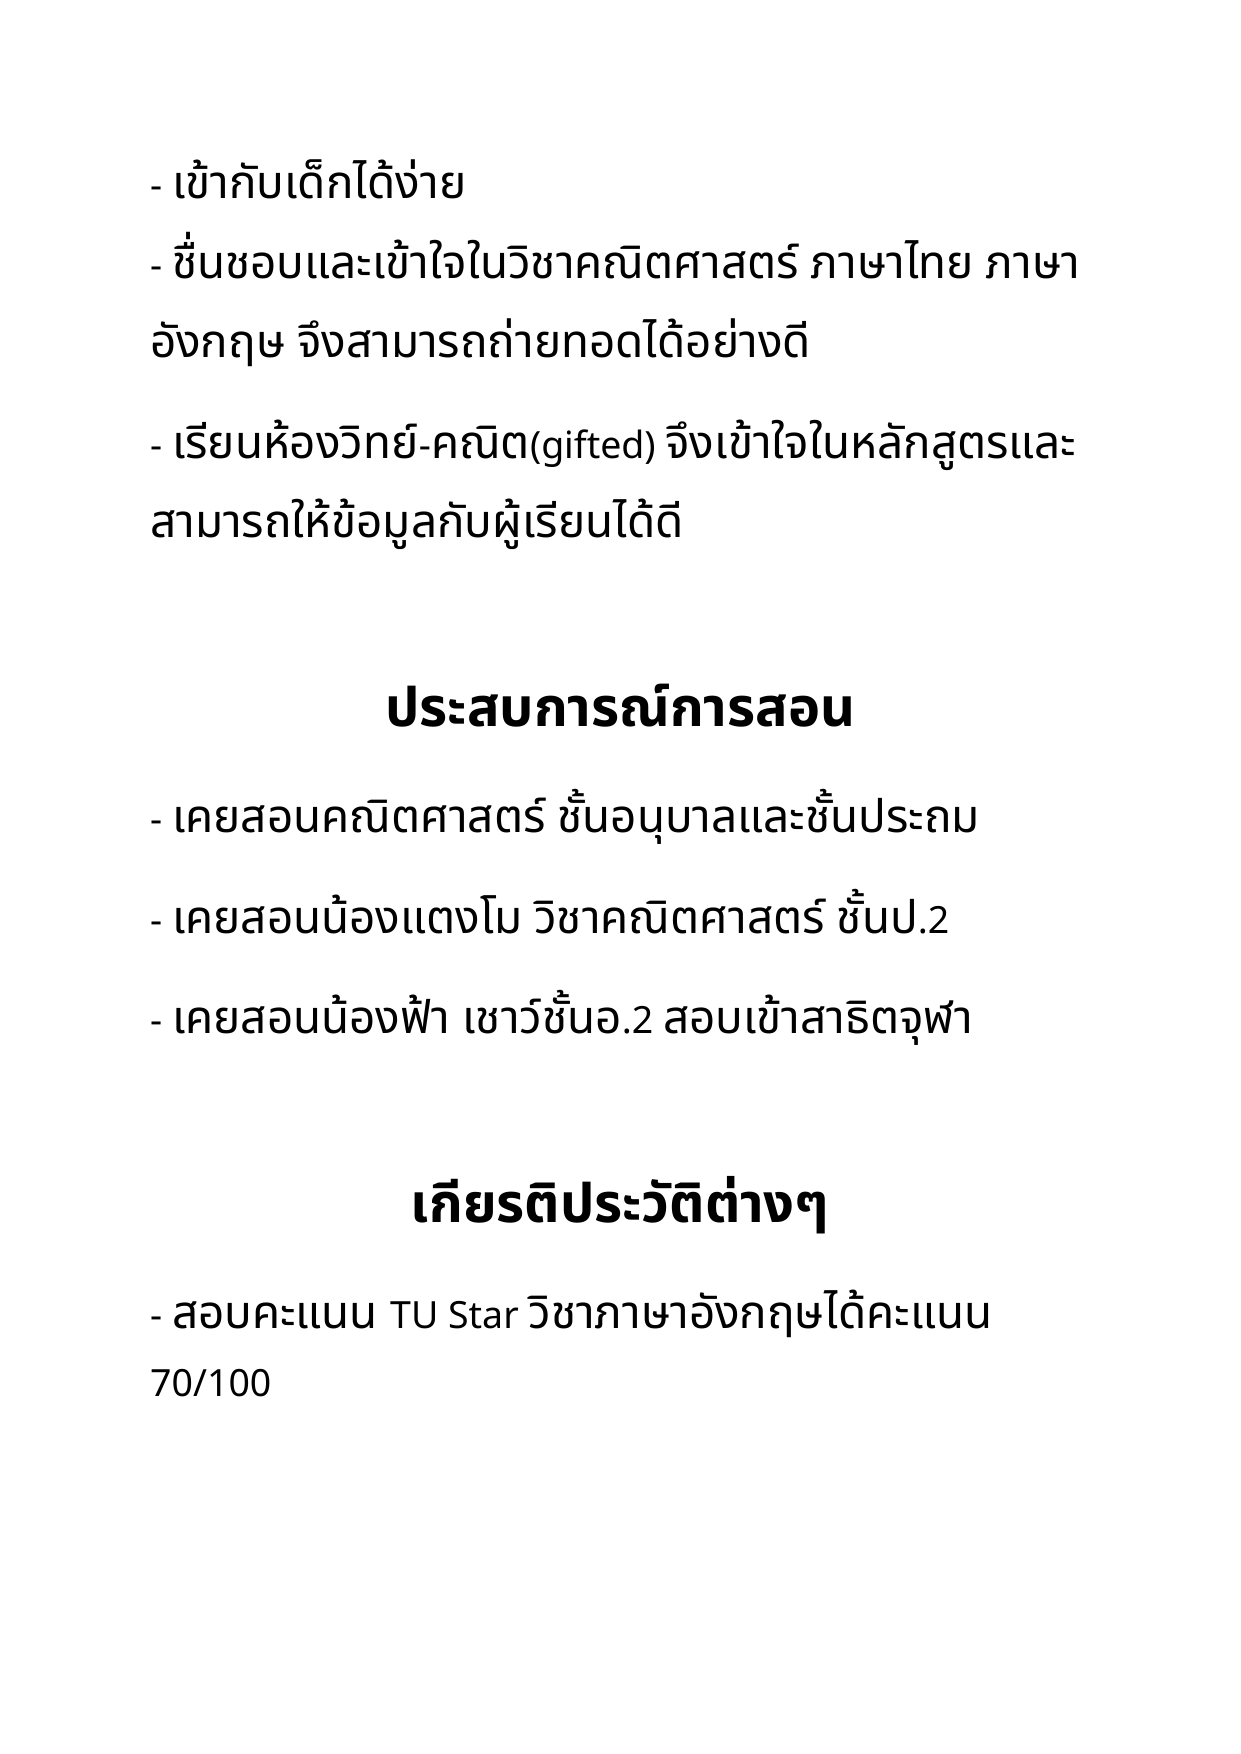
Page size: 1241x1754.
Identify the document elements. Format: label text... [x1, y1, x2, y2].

text - เคยสอนคณิตศาสตร์ ชั้นอนุบาลและชั้นประถม [150, 784, 1090, 853]
text - เคยสอนน้องฟ้า เชาว์ชั้นอ.2 สอบเข้าสาธิตจุฬา [150, 985, 1090, 1054]
text - เคยสอนน้องแตงโม วิชาคณิตศาสตร์ ชั้นป.2 [150, 884, 1090, 954]
text เกียรติประวัติต่างๆ [150, 1165, 1090, 1247]
text - ชื่นชอบและเข้าใจในวิชาคณิตศาสตร์ ภาษาไทย ภาษาอังกฤษ จึงสามารถถ่ายทอดได้อย่างดี [150, 229, 1090, 378]
text - เข้ากับเด็กได้ง่าย [150, 150, 1090, 219]
text ประสบการณ์การสอน [150, 669, 1090, 751]
text - สอบคะแนน TU Star วิชาภาษาอังกฤษได้คะแนน 70/100 [150, 1279, 1090, 1407]
text - เรียนห้องวิทย์-คณิต(gifted) จึงเข้าใจในหลักสูตรและสามารถให้ข้อมูลกับผู้เรียนได้ดี [150, 409, 1090, 558]
